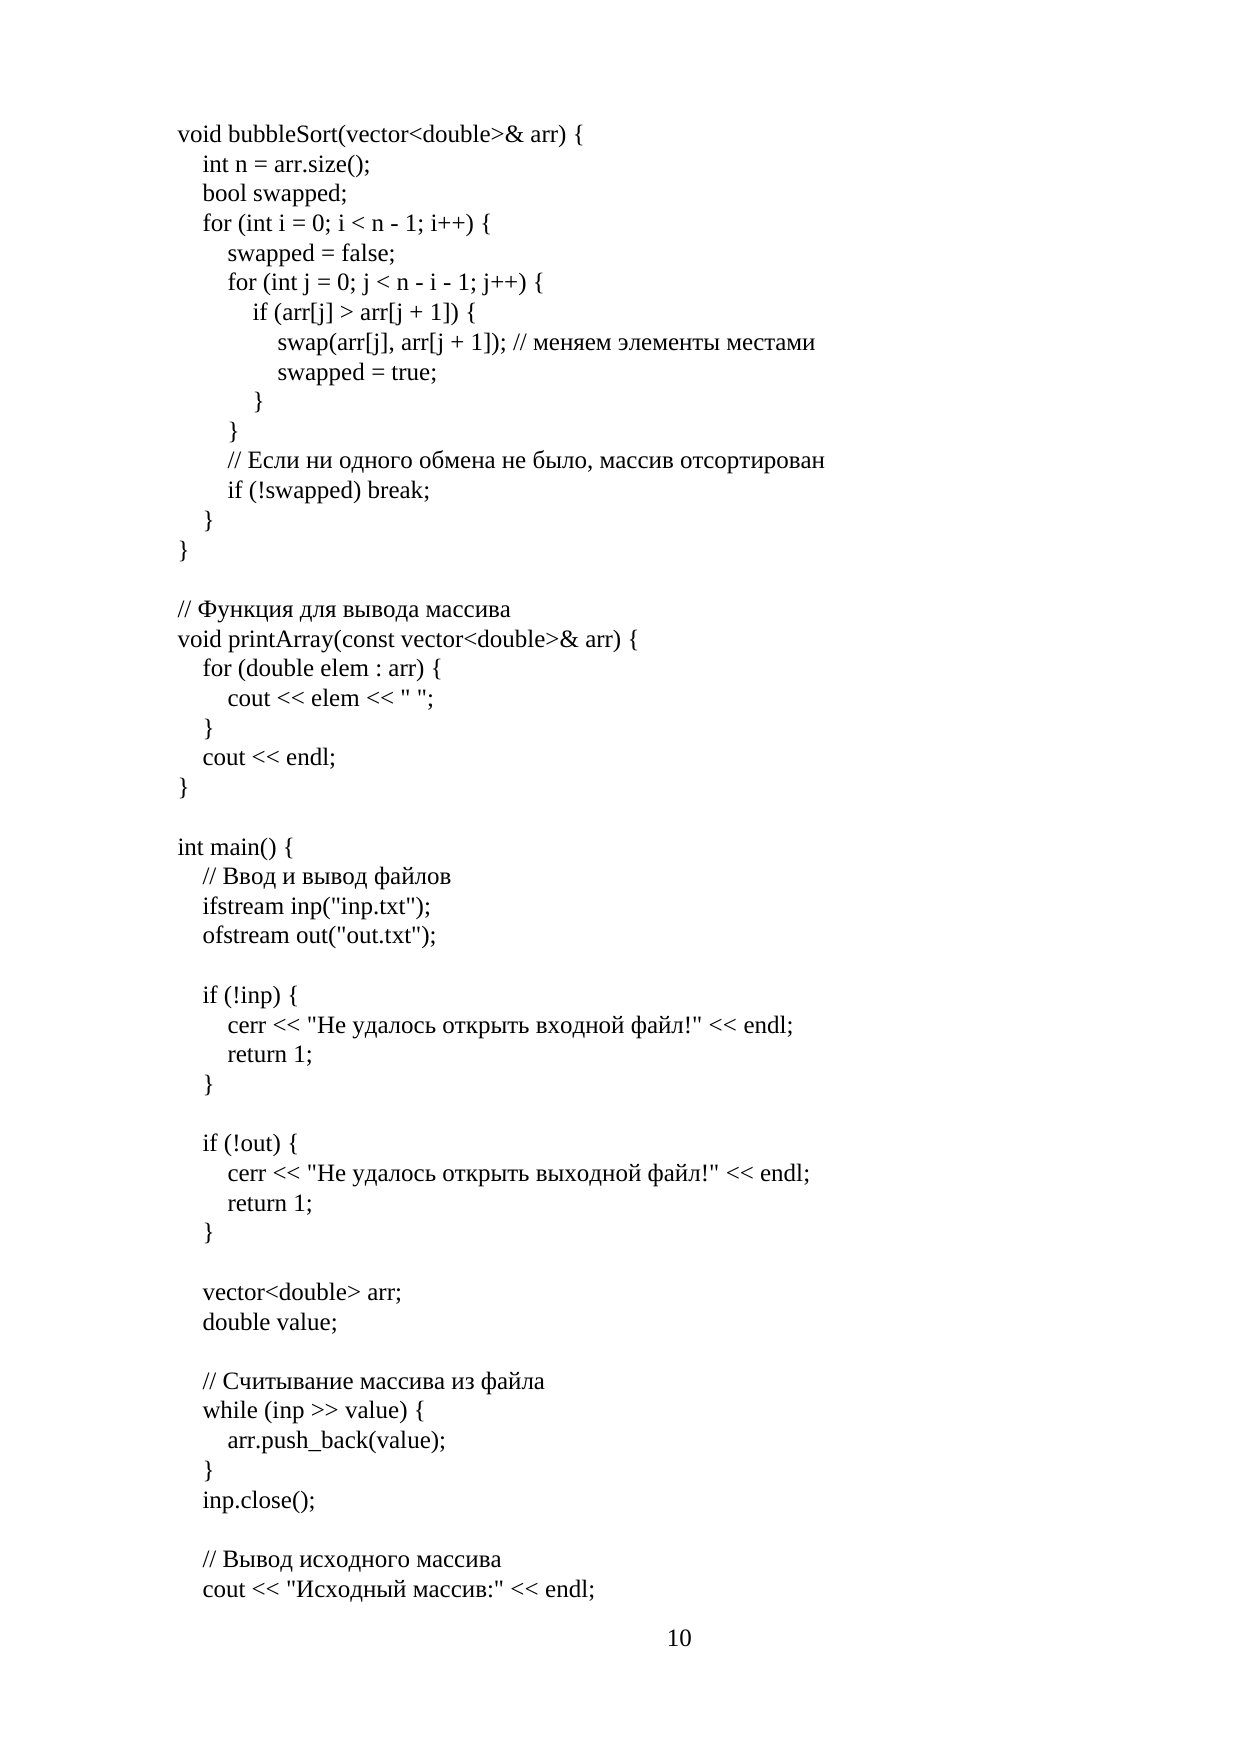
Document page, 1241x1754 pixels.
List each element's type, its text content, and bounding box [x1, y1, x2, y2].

text } [177, 1217, 1181, 1246]
text if (!swapped) break; [177, 474, 1181, 504]
text return 1; [177, 1038, 1181, 1068]
text void printArray(const vector<double>& arr) { [177, 623, 1181, 652]
text swapped = true; [177, 356, 1181, 385]
text double value; [177, 1306, 1181, 1335]
text ofstream out("out.txt"); [177, 920, 1181, 949]
text for (int i = 0; i < n - 1; i++) { [177, 207, 1181, 237]
text // Считывание массива из файла [177, 1365, 1181, 1395]
text } [177, 504, 1181, 534]
text while (inp >> value) { [177, 1395, 1181, 1424]
text swapped = false; [177, 237, 1181, 267]
text } [177, 534, 1181, 563]
text } [177, 1454, 1181, 1484]
text // Ввод и вывод файлов [177, 860, 1181, 890]
text // Если ни одного обмена не было, массив отсортирован [177, 445, 1181, 474]
text arr.push_back(value); [177, 1424, 1181, 1454]
text swap(arr[j], arr[j + 1]); // меняем элементы местами [177, 326, 1181, 356]
text cerr << "Не удалось открыть входной файл!" << endl; [177, 1009, 1181, 1038]
text } [177, 771, 1181, 801]
text } [177, 712, 1181, 742]
text ifstream inp("inp.txt"); [177, 890, 1181, 920]
text } [177, 415, 1181, 445]
text if (arr[j] > arr[j + 1]) { [177, 296, 1181, 326]
text int main() { [177, 831, 1181, 860]
text if (!out) { [177, 1127, 1181, 1157]
text } [177, 385, 1181, 415]
text bool swapped; [177, 177, 1181, 207]
text for (double elem : arr) { [177, 652, 1181, 682]
text return 1; [177, 1187, 1181, 1217]
text void bubbleSort(vector<double>& arr) { [177, 118, 1181, 148]
text cerr << "Не удалось открыть выходной файл!" << endl; [177, 1157, 1181, 1187]
text for (int j = 0; j < n - i - 1; j++) { [177, 267, 1181, 296]
text cout << endl; [177, 742, 1181, 771]
text // Вывод исходного массива [177, 1543, 1181, 1573]
text vector<double> arr; [177, 1276, 1181, 1306]
text cout << elem << " "; [177, 682, 1181, 712]
text // Функция для вывода массива [177, 593, 1181, 623]
text if (!inp) { [177, 979, 1181, 1009]
text } [177, 1068, 1181, 1098]
text inp.close(); [177, 1484, 1181, 1513]
text cout << "Исходный массив:" << endl; [177, 1573, 1181, 1602]
text int n = arr.size(); [177, 148, 1181, 177]
